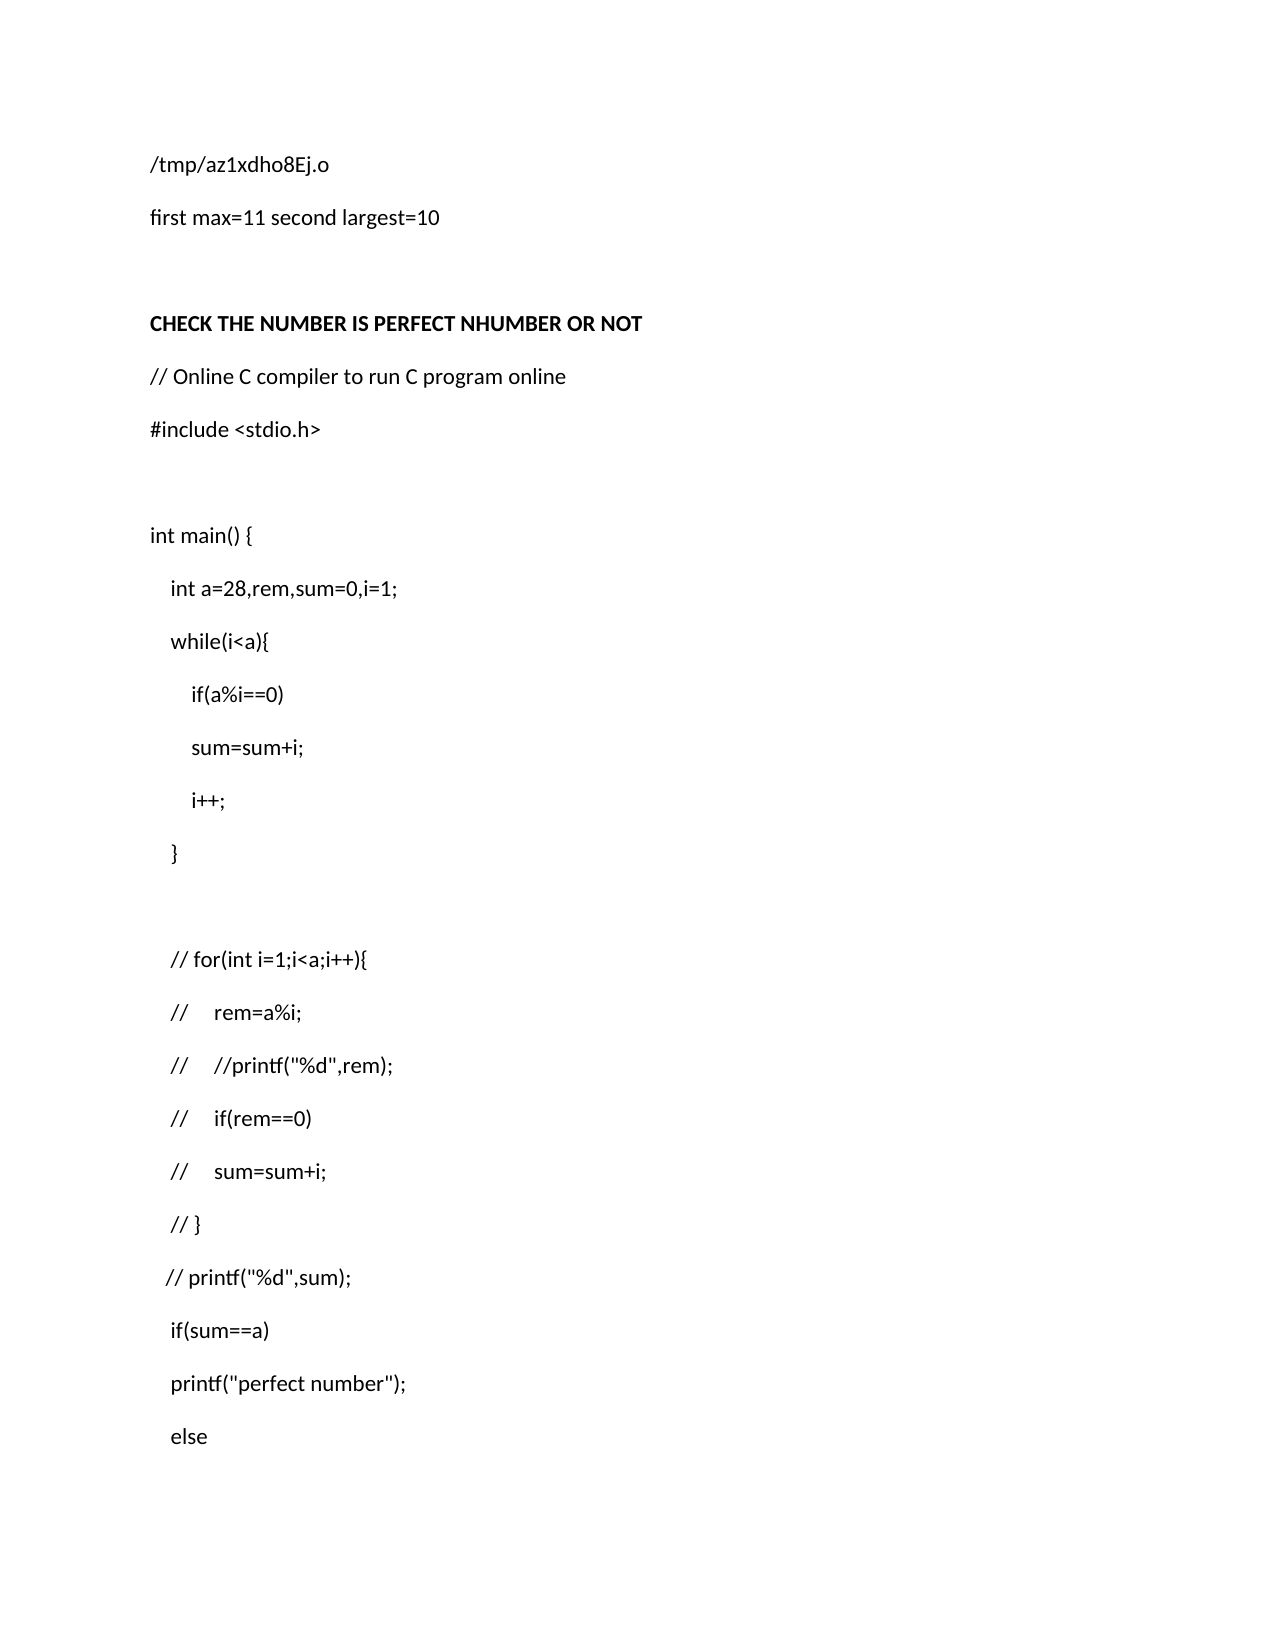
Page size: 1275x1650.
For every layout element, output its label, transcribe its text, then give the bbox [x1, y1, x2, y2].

text // //printf("%d",rem); [150, 1051, 1125, 1079]
text // sum=sum+i; [150, 1157, 1125, 1185]
text /tmp/az1xdho8Ej.o [150, 150, 1125, 178]
text // for(int i=1;i<a;i++){ [150, 945, 1125, 973]
text sum=sum+i; [150, 733, 1125, 761]
text #include <stdio.h> [150, 415, 1125, 443]
text if(a%i==0) [150, 680, 1125, 708]
text if(sum==a) [150, 1316, 1125, 1344]
text int main() { [150, 521, 1125, 549]
text // Online C compiler to run C program online [150, 362, 1125, 390]
text else [150, 1422, 1125, 1451]
text // } [150, 1210, 1125, 1238]
text } [150, 839, 1125, 867]
text while(i<a){ [150, 627, 1125, 655]
text i++; [150, 786, 1125, 814]
text int a=28,rem,sum=0,i=1; [150, 574, 1125, 602]
text printf("perfect number"); [150, 1369, 1125, 1397]
text first max=11 second largest=10 [150, 203, 1125, 231]
text // rem=a%i; [150, 998, 1125, 1026]
text // printf("%d",sum); [150, 1263, 1125, 1291]
text // if(rem==0) [150, 1104, 1125, 1132]
text CHECK THE NUMBER IS PERFECT NHUMBER OR NOT [150, 309, 1125, 337]
